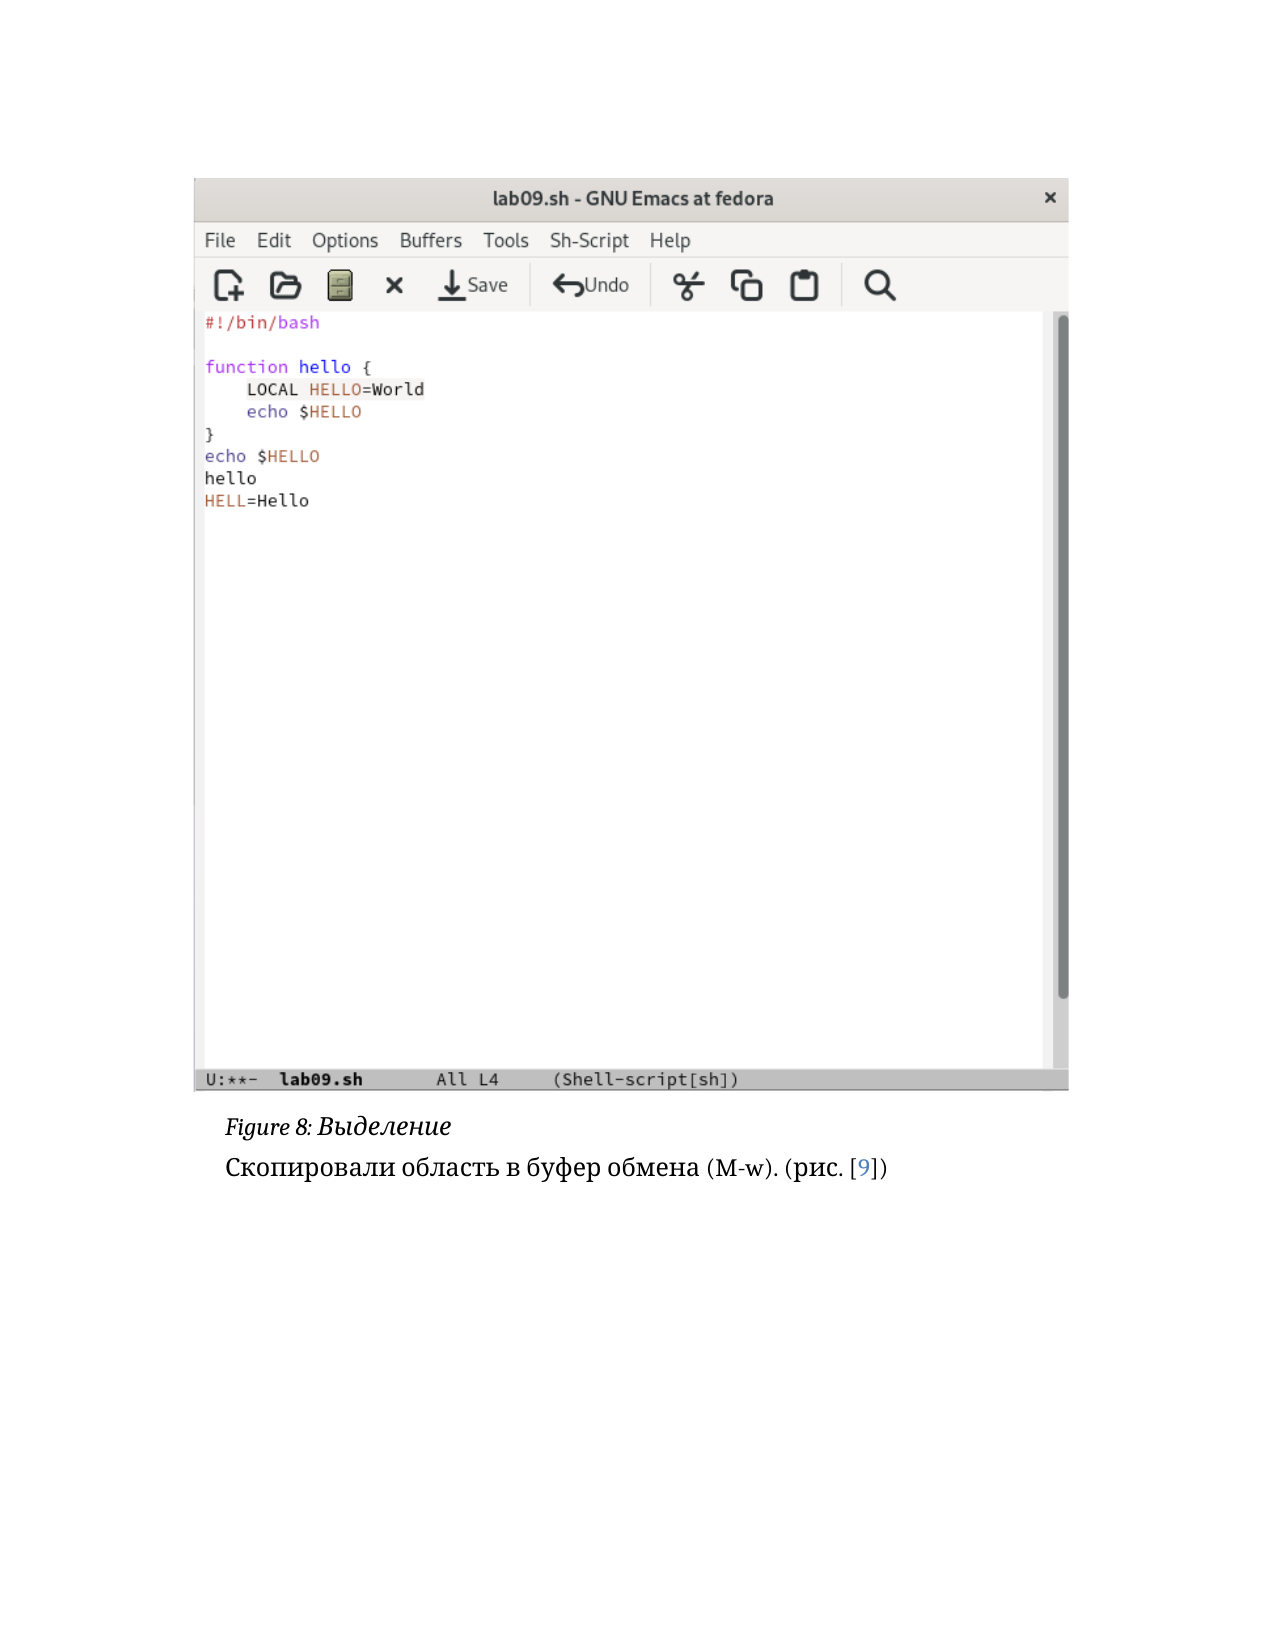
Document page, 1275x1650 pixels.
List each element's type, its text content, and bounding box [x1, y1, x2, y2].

list Figure 8: Выделение [175, 1112, 1125, 1141]
picture [193, 178, 1069, 1092]
list Скопировали область в буфер обмена (M-w). (рис. [9]) [175, 1154, 1125, 1182]
